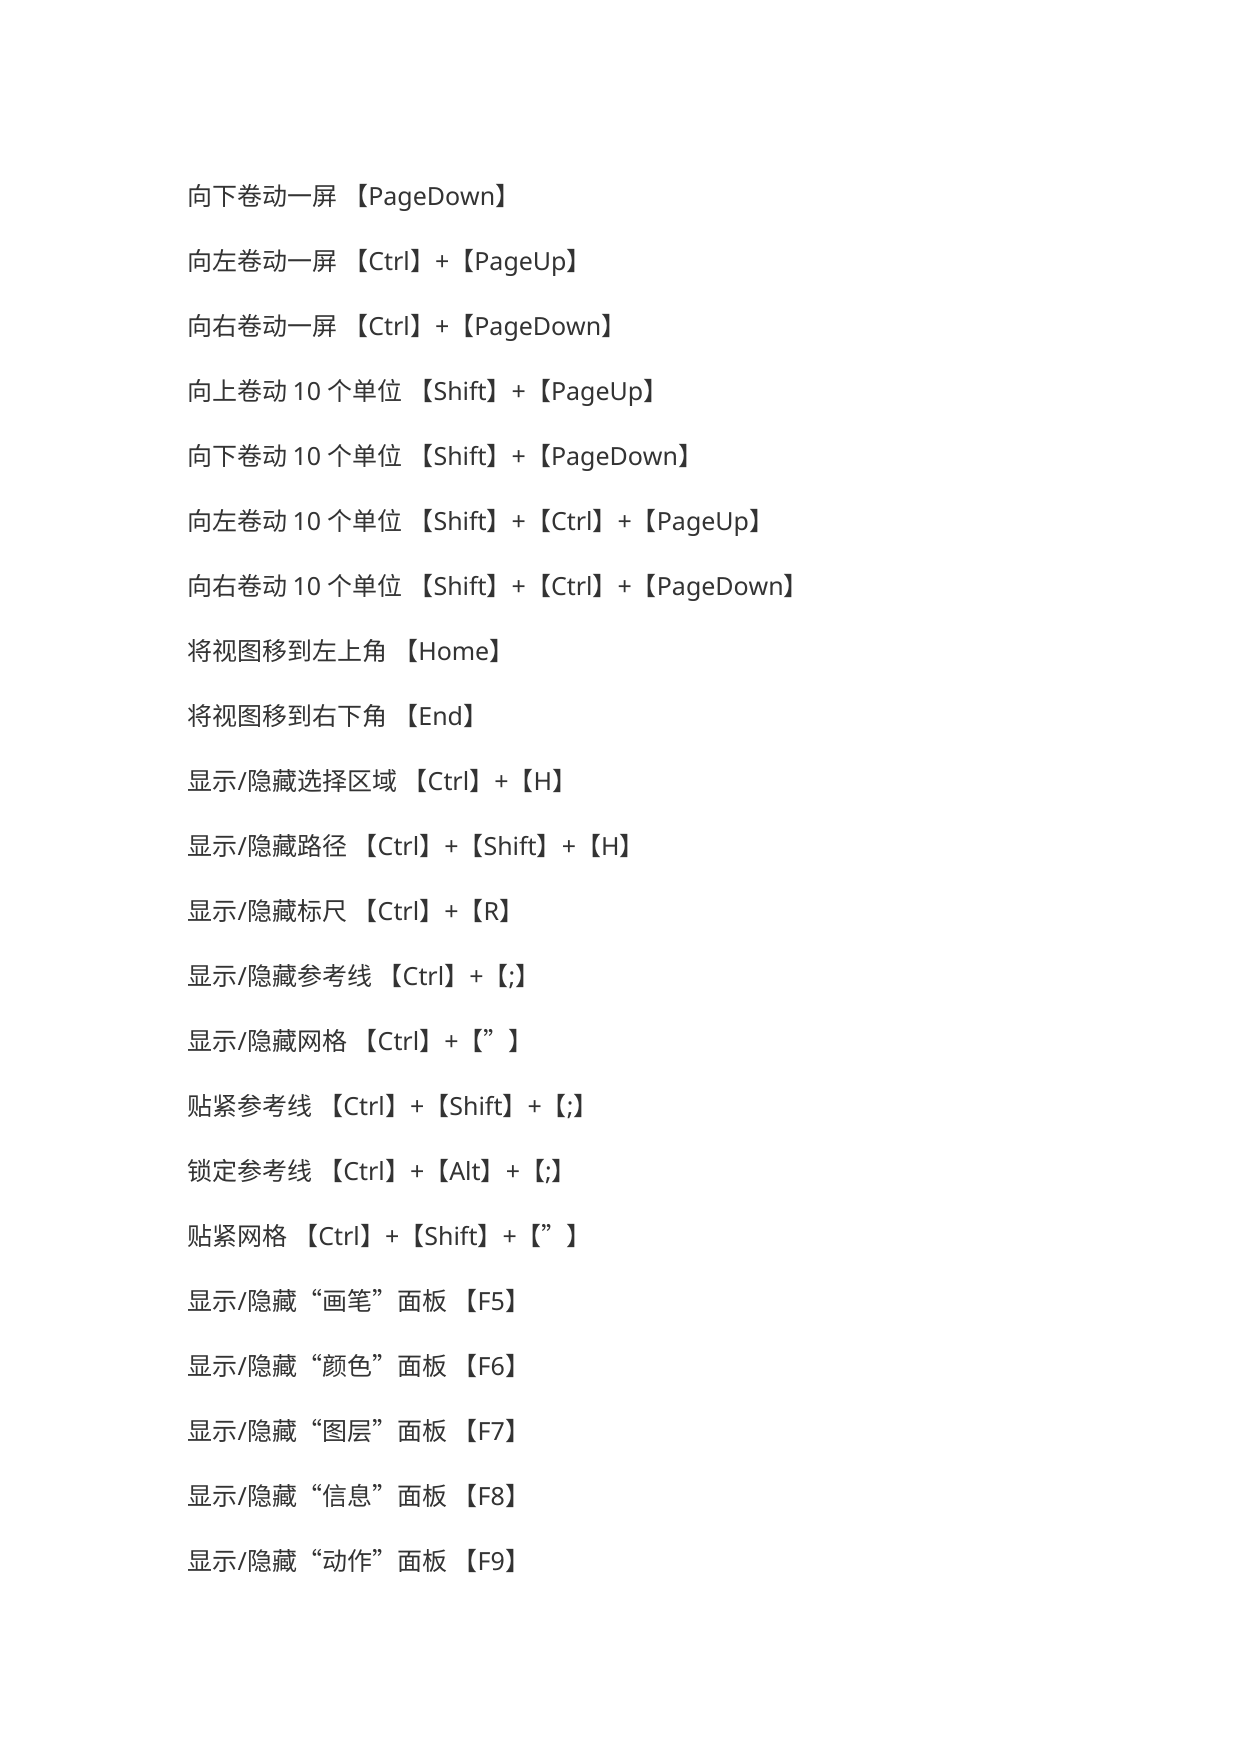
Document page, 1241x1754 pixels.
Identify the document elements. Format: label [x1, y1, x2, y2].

text [187, 162, 1053, 1592]
